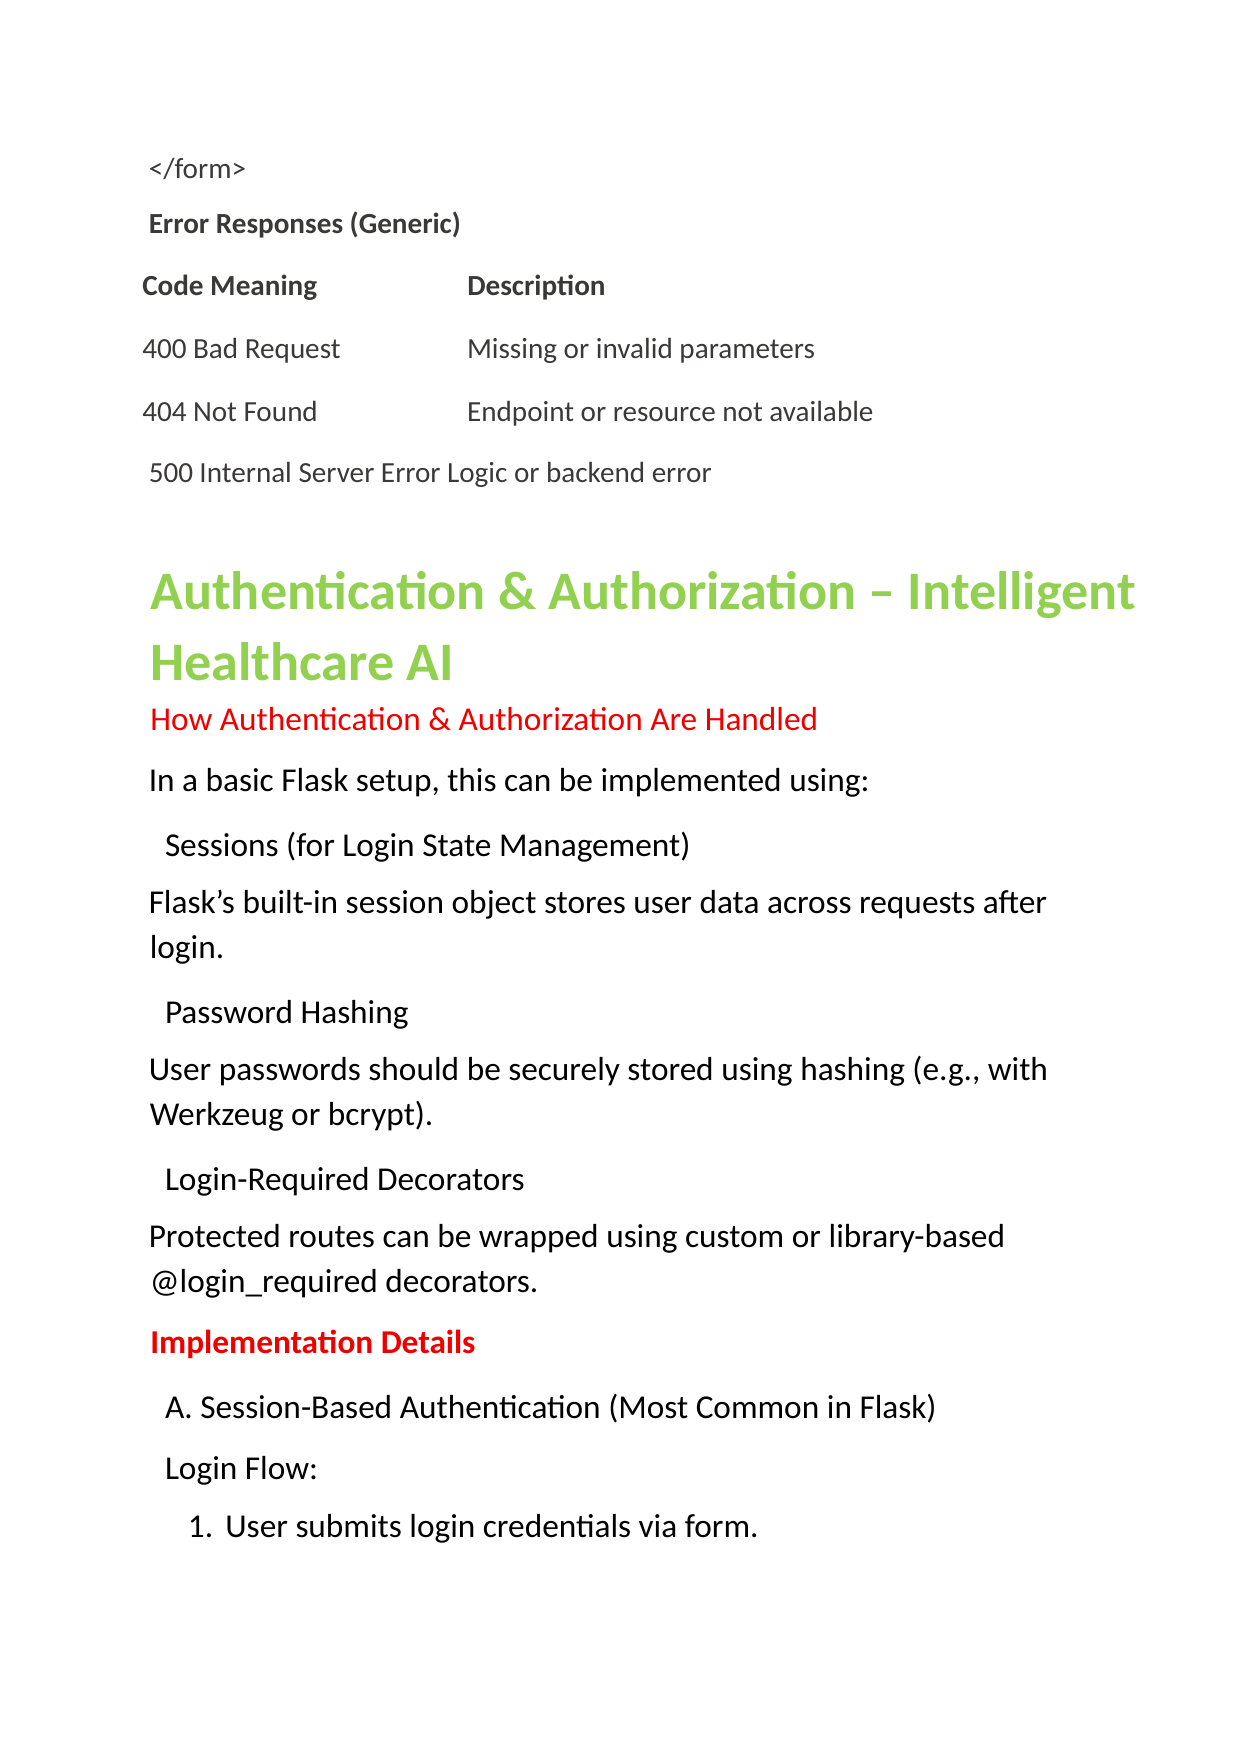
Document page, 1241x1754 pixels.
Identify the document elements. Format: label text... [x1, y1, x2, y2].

text Error Responses (Generic) [148, 205, 1189, 241]
text Login Flow: [148, 1447, 1073, 1488]
text 500 Internal Server Error Logic or backend error [148, 454, 1098, 489]
text Authentication & Authorization – Intelligent Healthcare AI [150, 557, 1137, 693]
text 404 Not Found Endpoint or resource not available [142, 393, 1189, 429]
text Login-Required Decorators [148, 1158, 1073, 1198]
list User submits login credentials via form. [188, 1505, 1073, 1545]
text Sessions (for Login State Management) [148, 824, 1073, 864]
text </form> [148, 150, 1098, 186]
text How Authentication & Authorization Are Handled [150, 698, 1189, 739]
text Password Hashing [148, 991, 1073, 1031]
text Flask’s built-in session object stores user data across requests after login. [148, 881, 1073, 966]
text User passwords should be securely stored using hashing (e.g., with Werkzeug or bcrypt). [148, 1048, 1073, 1133]
text 400 Bad Request Missing or invalid parameters [142, 330, 1189, 366]
text A. Session-Based Authentication (Most Common in Flask) [148, 1386, 1073, 1427]
text Code Meaning Description [142, 267, 1189, 302]
text In a basic Flask setup, this can be implemented using: [148, 759, 1073, 799]
text Protected routes can be wrapped using custom or library-based @login_required decorators. [148, 1215, 1073, 1300]
text Implementation Details [150, 1321, 1189, 1361]
